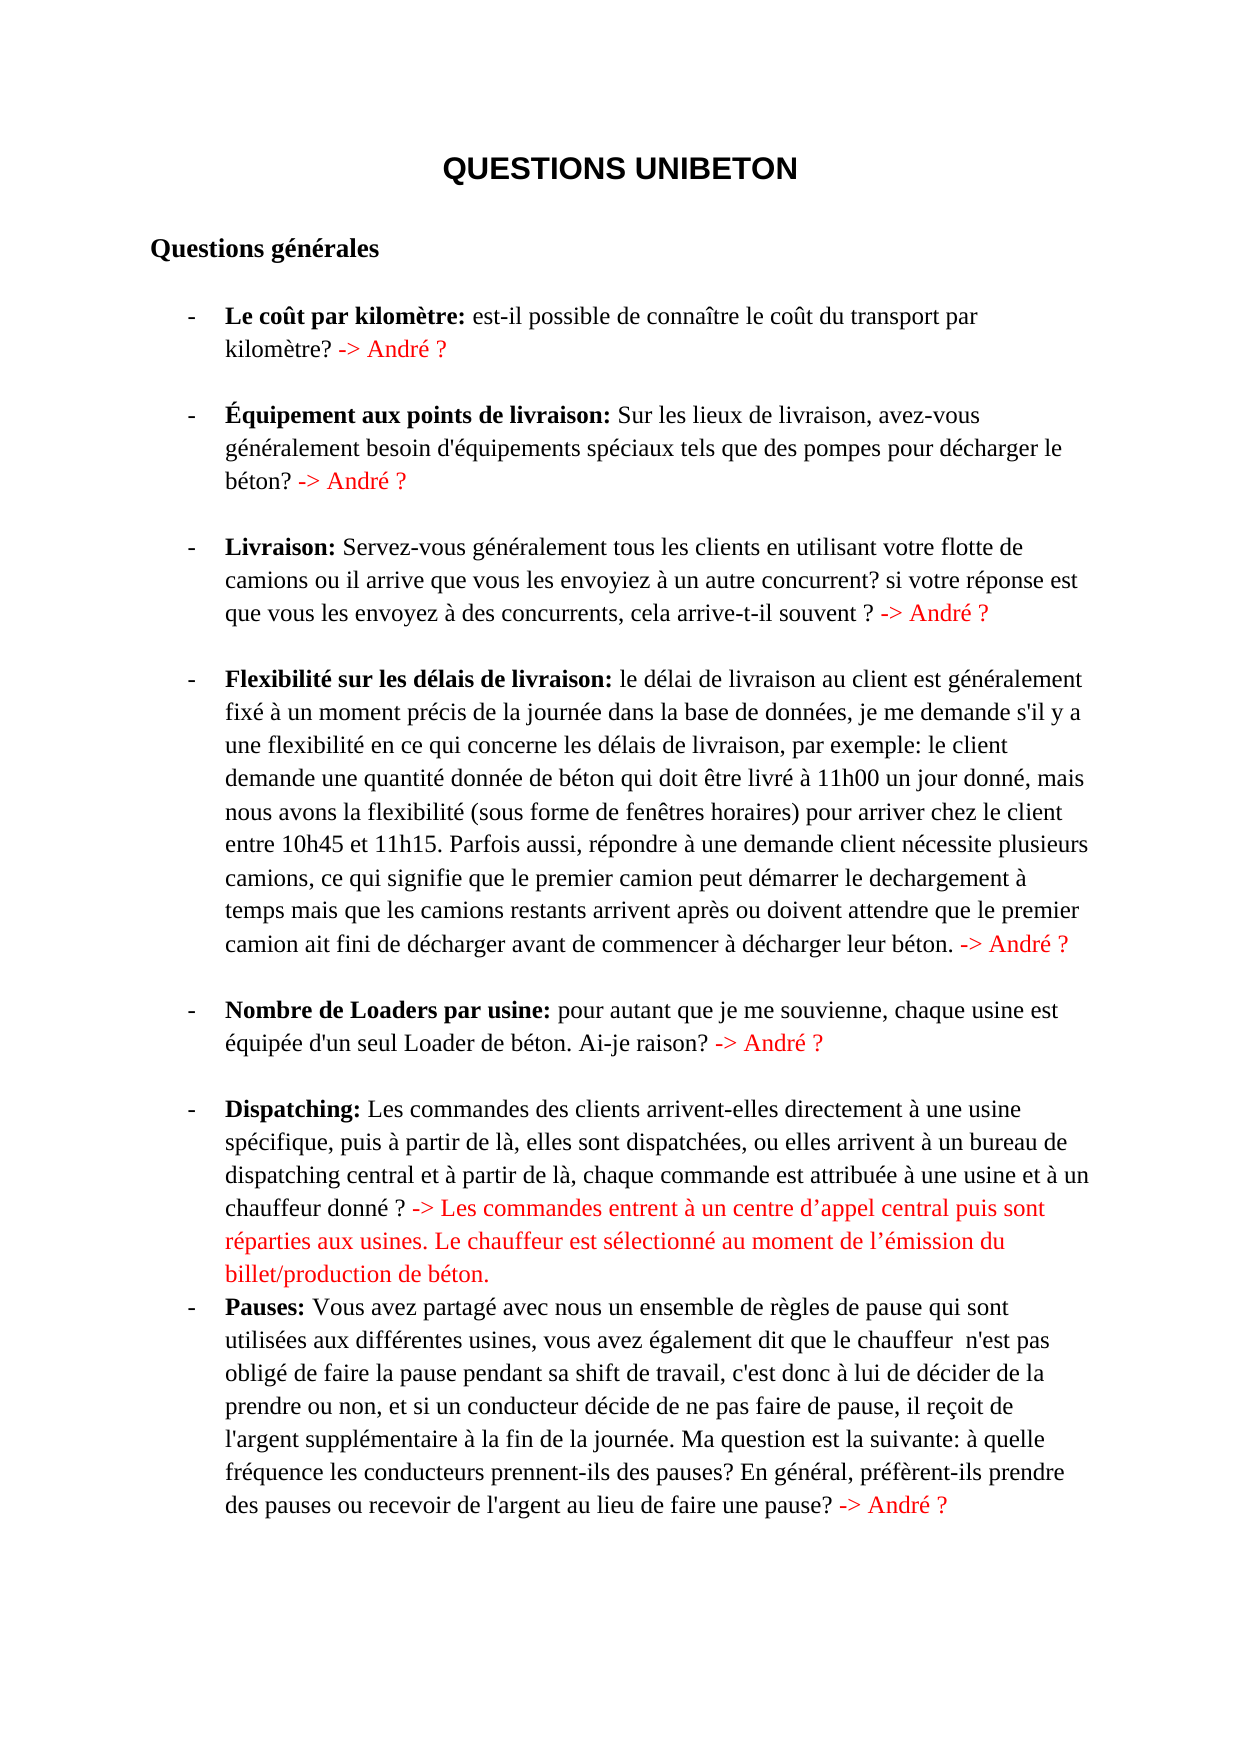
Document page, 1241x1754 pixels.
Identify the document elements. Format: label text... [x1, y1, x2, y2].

list Flexibilité sur les délais de livraison: le délai de livraison au client est généralement fixé à un moment précis de la journée dans la base de données, je me demande s'il y a une flexibilité en ce qui concerne les délais de livraison, par exemple: le client demande une quantité donnée de béton qui doit être livré à 11h00 un jour donné, mais nous avons la flexibilité (sous forme de fenêtres horaires) pour arriver chez le client entre 10h45 et 11h15. Parfois aussi, répondre à une demande client nécessite plusieurs camions, ce qui signifie que le premier camion peut démarrer le dechargement à temps mais que les camions restants arrivent après ou doivent attendre que le premier camion ait fini de décharger avant de commencer à décharger leur béton. -> André ? [187, 664, 1090, 957]
list Dispatching: Les commandes des clients arrivent-elles directement à une usine spécifique, puis à partir de là, elles sont dispatchées, ou elles arrivent à un bureau de dispatching central et à partir de là, chaque commande est attribuée à une usine et à un chauffeur donné ? -> Les commandes entrent à un centre d’appel central puis sont réparties aux usines. Le chauffeur est sélectionné au moment de l’émission du billet/production de béton. [187, 1094, 1090, 1288]
list Le coût par kilomètre: est-il possible de connaître le coût du transport par kilomètre? -> André ? [187, 301, 1090, 363]
list Équipement aux points de livraison: Sur les lieux de livraison, avez-vous généralement besoin d'équipements spéciaux tels que des pompes pour décharger le béton? -> André ? [187, 400, 1090, 495]
text QUESTIONS UNIBETON [150, 150, 1090, 186]
text Questions générales [150, 232, 1090, 264]
list Nombre de Loaders par usine: pour autant que je me souvienne, chaque usine est équipée d'un seul Loader de béton. Ai-je raison? -> André ? [187, 995, 1090, 1056]
list Livraison: Servez-vous généralement tous les clients en utilisant votre flotte de camions ou il arrive que vous les envoyiez à un autre concurrent? si votre réponse est que vous les envoyez à des concurrents, cela arrive-t-il souvent ? -> André ? [187, 532, 1090, 627]
list Pauses: Vous avez partagé avec nous un ensemble de règles de pause qui sont utilisées aux différentes usines, vous avez également dit que le chauffeur n'est pas obligé de faire la pause pendant sa shift de travail, c'est donc à lui de décider de la prendre ou non, et si un conducteur décide de ne pas faire de pause, il reçoit de l'argent supplémentaire à la fin de la journée. Ma question est la suivante: à quelle fréquence les conducteurs prennent-ils des pauses? En général, préfèrent-ils prendre des pauses ou recevoir de l'argent au lieu de faire une pause? -> André ? [187, 1292, 1090, 1519]
